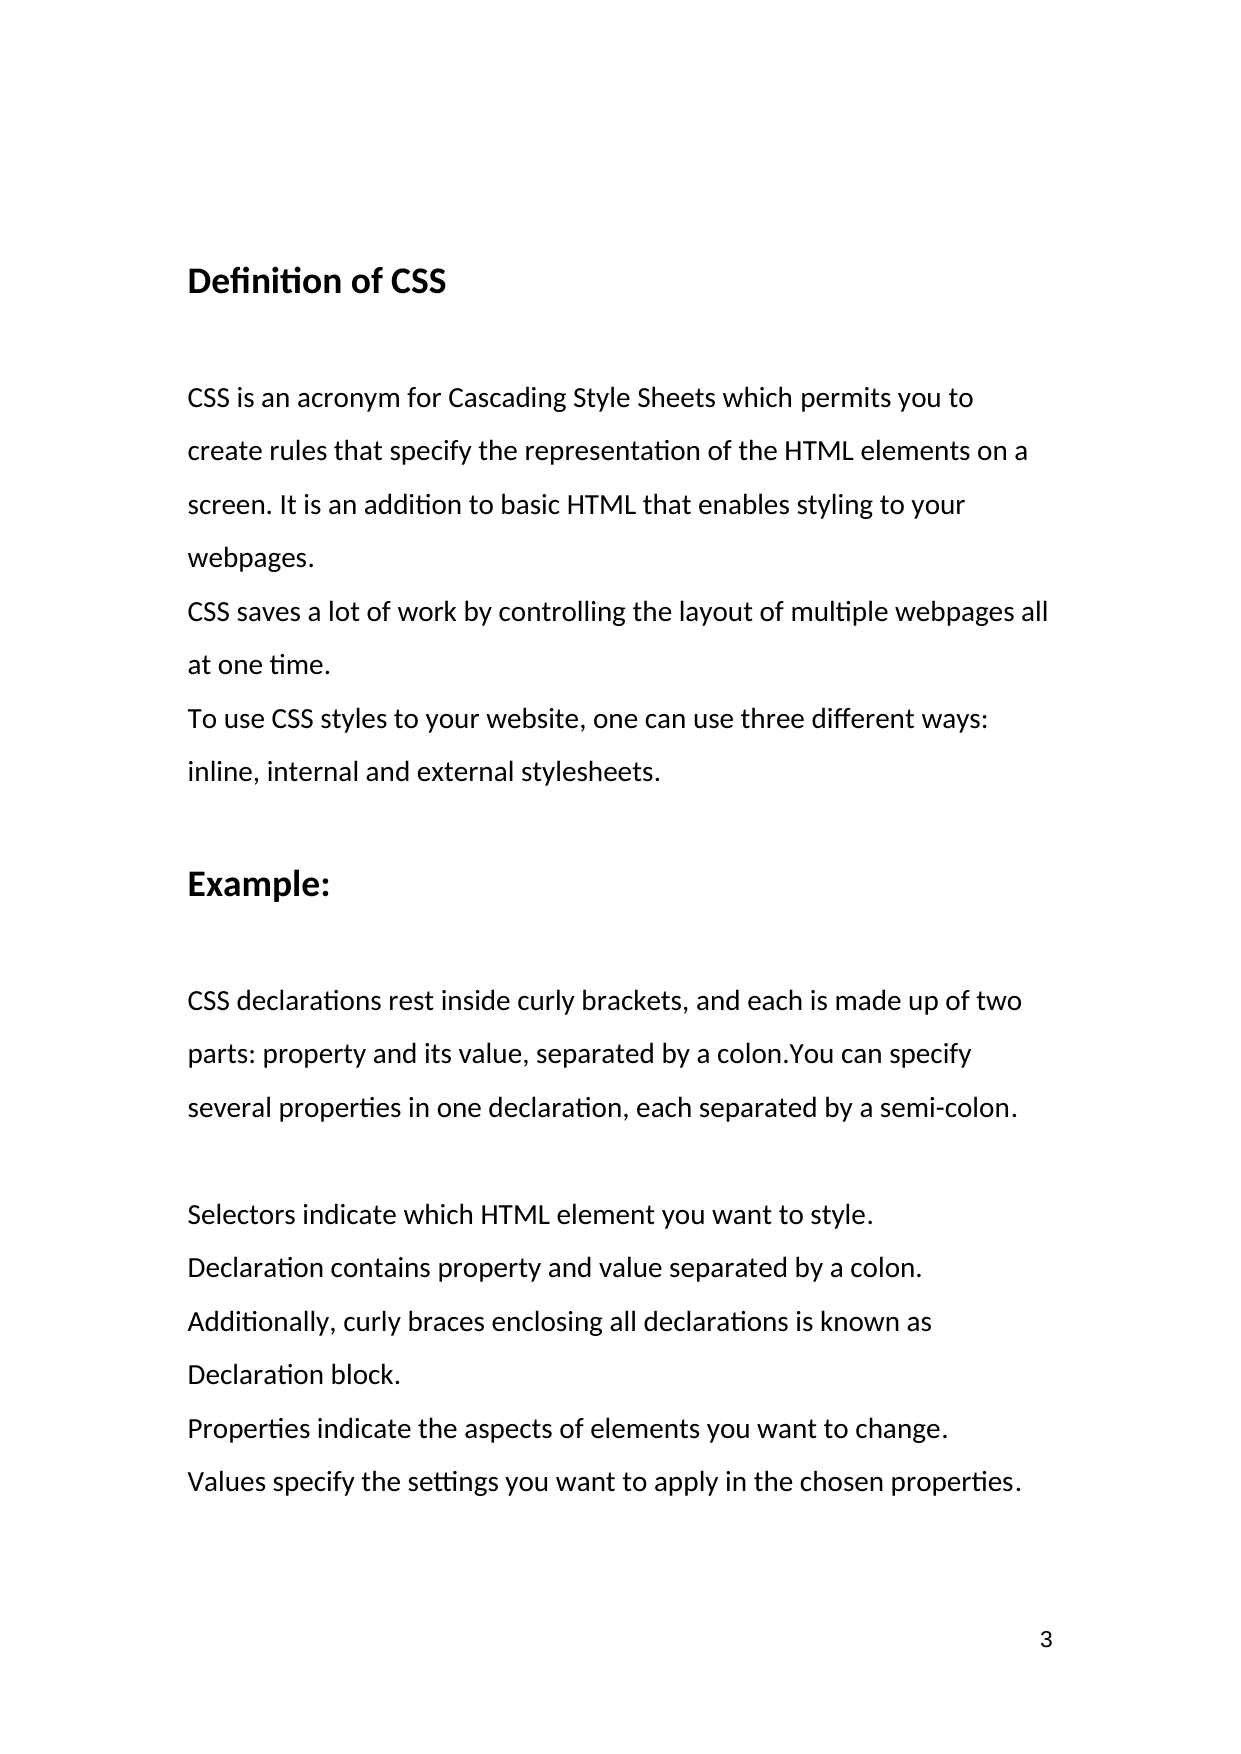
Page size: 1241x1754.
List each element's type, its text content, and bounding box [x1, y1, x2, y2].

text CSS is an acronym for Cascading Style Sheets which permits you to create rules that specify the representation of the HTML elements on a screen. It is an addition to basic HTML that enables styling to your webpages. [187, 379, 1053, 575]
text Example: [187, 860, 1053, 906]
text CSS saves a lot of work by controlling the layout of multiple webpages all at one time. [187, 593, 1053, 682]
text CSS declarations rest inside curly brackets, and each is made up of two parts: property and its value, separated by a colon.You can specify several properties in one declaration, each separated by a semi-colon. [187, 982, 1053, 1125]
text Selectors indicate which HTML element you want to style. [187, 1196, 1053, 1232]
text Properties indicate the aspects of elements you want to change. [187, 1410, 1053, 1445]
text To use CSS styles to your website, one can use three different ways: inline, internal and external stylesheets. [187, 700, 1053, 789]
text Values specify the settings you want to apply in the chosen properties. [187, 1463, 1053, 1499]
text Definition of CSS [187, 257, 1053, 303]
text Declaration contains property and value separated by a colon. Additionally, curly braces enclosing all declarations is known as Declaration block. [187, 1249, 1053, 1392]
